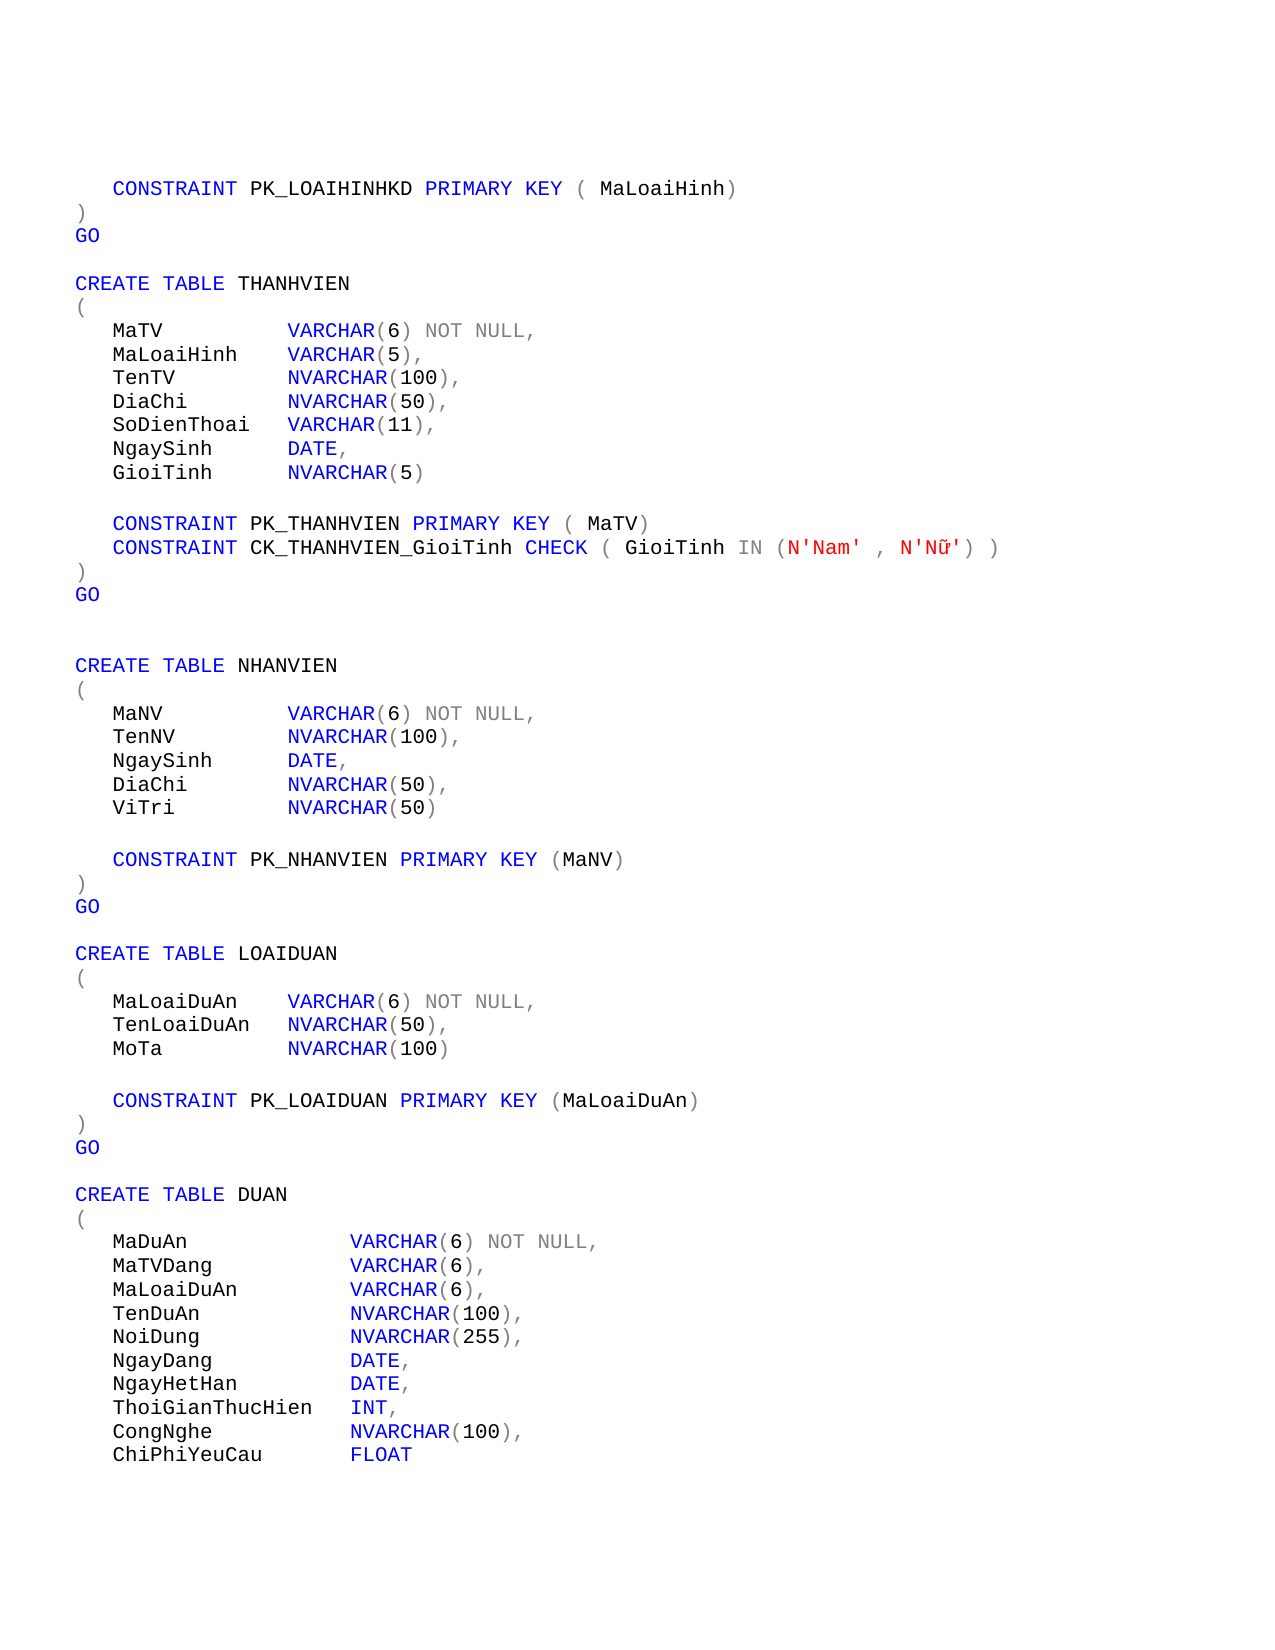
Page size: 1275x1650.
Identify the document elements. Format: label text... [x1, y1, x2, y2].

text GO [61, 896, 1255, 920]
text ( [61, 296, 1255, 320]
text TenDuAn NVARCHAR(100), [61, 1302, 1255, 1326]
text ( [61, 679, 1255, 703]
text ) [61, 561, 1255, 584]
text ( [61, 1208, 1255, 1232]
text ) [61, 202, 1255, 225]
text GO [61, 225, 1255, 249]
text DiaChi NVARCHAR(50), [61, 773, 1255, 797]
text MaNV VARCHAR(6) NOT NULL, [61, 703, 1255, 726]
text NoiDung NVARCHAR(255), [61, 1326, 1255, 1350]
text MaTV VARCHAR(6) NOT NULL, [61, 320, 1255, 343]
text CONSTRAINT PK_NHANVIEN PRIMARY KEY (MaNV) [61, 849, 1255, 872]
text CREATE TABLE LOAIDUAN [61, 943, 1255, 967]
text NgayHetHan DATE, [61, 1373, 1255, 1397]
text NgayDang DATE, [61, 1350, 1255, 1373]
text MaLoaiDuAn VARCHAR(6) NOT NULL, [61, 991, 1255, 1014]
text TenLoaiDuAn NVARCHAR(50), [61, 1014, 1255, 1038]
text GioiTinh NVARCHAR(5) [61, 462, 1255, 485]
text CONSTRAINT PK_THANHVIEN PRIMARY KEY ( MaTV) [61, 513, 1255, 537]
text CONSTRAINT PK_LOAIHINHKD PRIMARY KEY ( MaLoaiHinh) [61, 178, 1255, 202]
text ChiPhiYeuCau FLOAT [61, 1444, 1255, 1468]
text SoDienThoai VARCHAR(11), [61, 414, 1255, 438]
text NgaySinh DATE, [61, 750, 1255, 773]
text ) [61, 872, 1255, 896]
text ThoiGianThucHien INT, [61, 1397, 1255, 1421]
text MaLoaiDuAn VARCHAR(6), [61, 1279, 1255, 1302]
text ) [61, 1113, 1255, 1137]
text CREATE TABLE DUAN [61, 1184, 1255, 1208]
text CONSTRAINT PK_LOAIDUAN PRIMARY KEY (MaLoaiDuAn) [61, 1090, 1255, 1113]
text MoTa NVARCHAR(100) [61, 1038, 1255, 1062]
text GO [61, 584, 1255, 608]
text ( [61, 967, 1255, 991]
text CONSTRAINT CK_THANHVIEN_GioiTinh CHECK ( GioiTinh IN (N'Nam' , N'Nữ') ) [61, 537, 1255, 561]
text MaTVDang VARCHAR(6), [61, 1255, 1255, 1279]
text MaDuAn VARCHAR(6) NOT NULL, [61, 1232, 1255, 1255]
text ViTri NVARCHAR(50) [61, 797, 1255, 821]
text TenTV NVARCHAR(100), [61, 367, 1255, 391]
text TenNV NVARCHAR(100), [61, 726, 1255, 750]
text CongNghe NVARCHAR(100), [61, 1421, 1255, 1444]
text DiaChi NVARCHAR(50), [61, 391, 1255, 414]
text NgaySinh DATE, [61, 438, 1255, 462]
text MaLoaiHinh VARCHAR(5), [61, 343, 1255, 367]
text CREATE TABLE THANHVIEN [61, 273, 1255, 296]
text GO [61, 1137, 1255, 1161]
text CREATE TABLE NHANVIEN [61, 655, 1255, 679]
